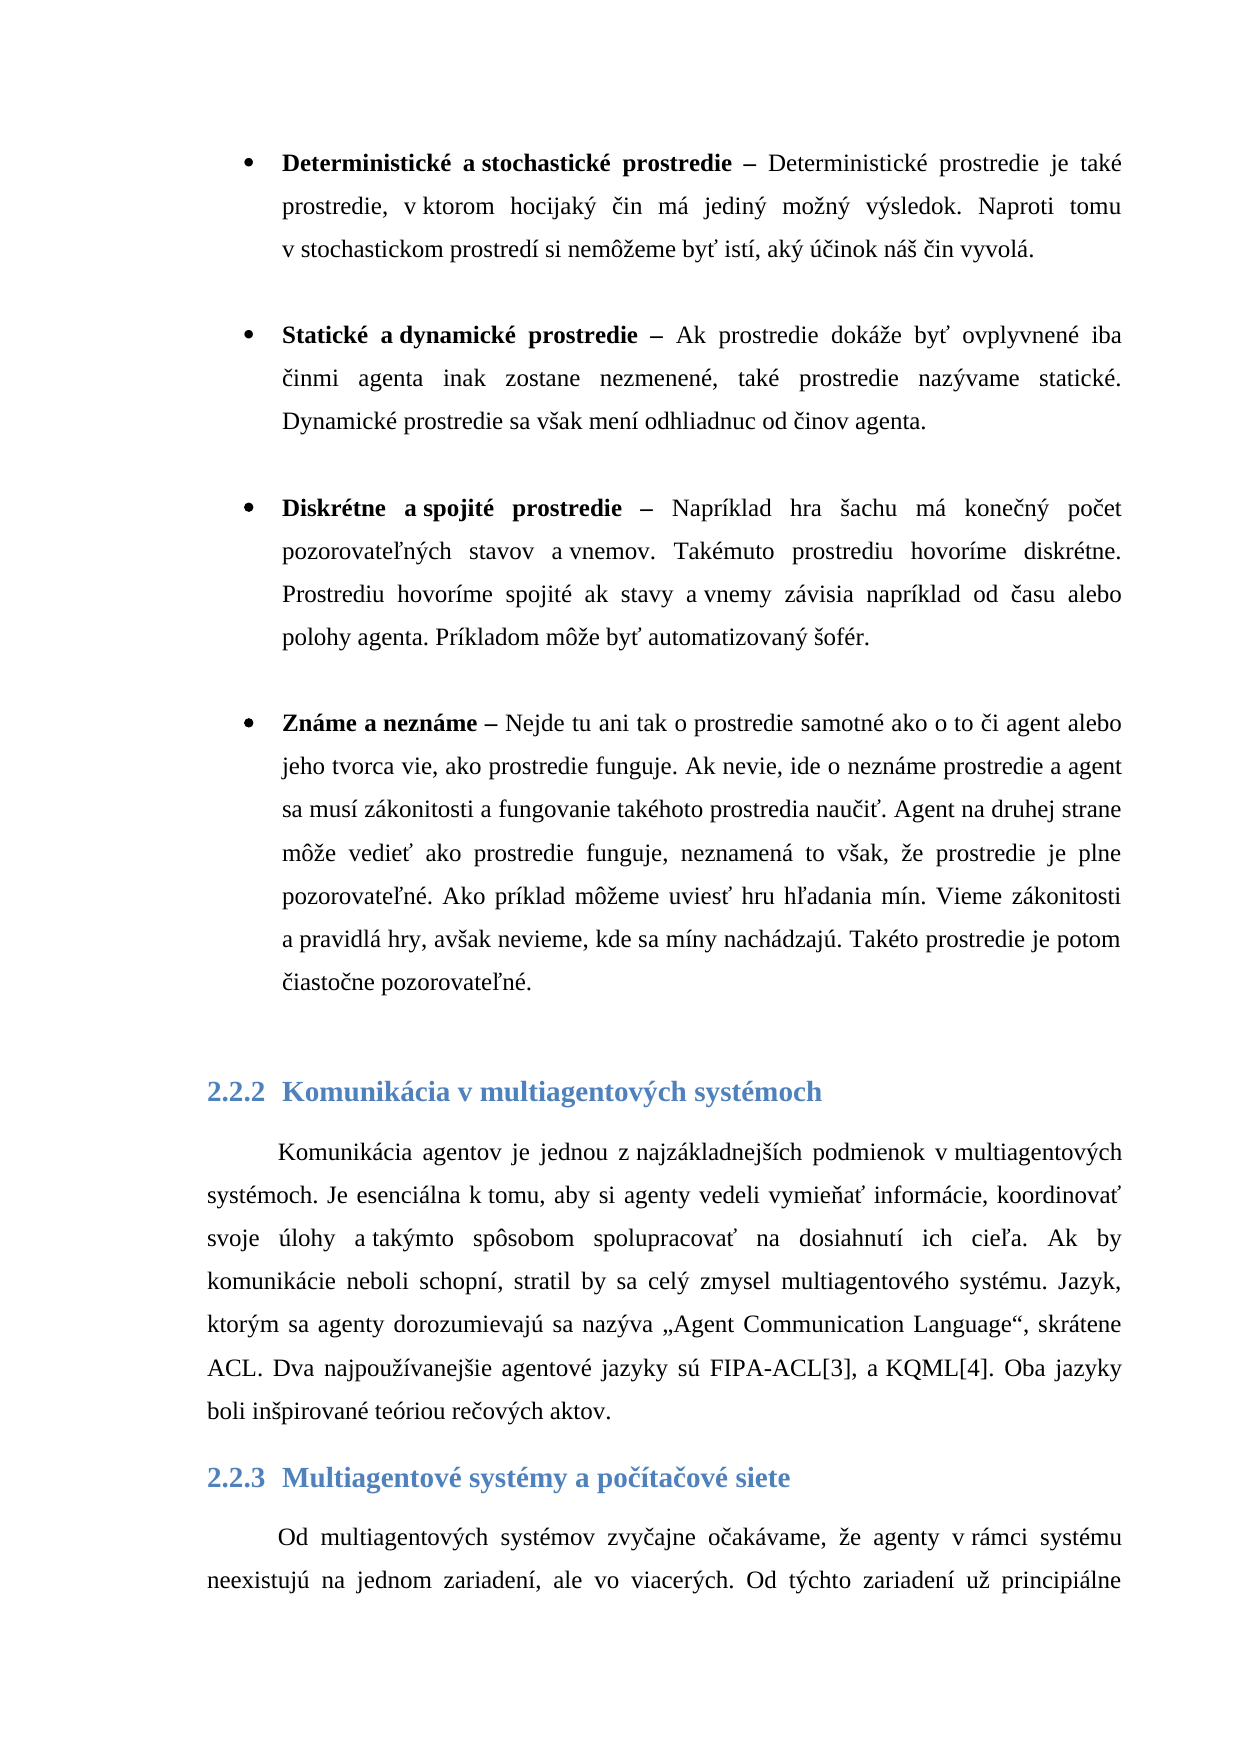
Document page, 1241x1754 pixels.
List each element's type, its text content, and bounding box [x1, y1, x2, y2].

list Deterministické a stochastické prostredie – Deterministické prostredie je také prostredie, v ktorom hocijaký čin má jediný možný výsledok. Naproti tomu v stochastickom prostredí si nemôžeme byť istí, aký účinok náš čin vyvolá. [244, 148, 1122, 263]
list Diskrétne a spojité prostredie – Napríklad hra šachu má konečný počet pozorovateľných stavov a vnemov. Takémuto prostrediu hovoríme diskrétne. Prostrediu hovoríme spojité ak stavy a vnemy závisia napríklad od času alebo polohy agenta. Príkladom môže byť automatizovaný šofér. [244, 493, 1122, 651]
list Statické a dynamické prostredie – Ak prostredie dokáže byť ovplyvnené iba činmi agenta inak zostane nezmenené, také prostredie nazývame statické. Dynamické prostredie sa však mení odhliadnuc od činov agenta. [244, 320, 1122, 435]
text Komunikácia agentov je jednou z najzákladnejších podmienok v multiagentových systémoch. Je esenciálna k tomu, aby si agenty vedeli vymieňať informácie, koordinovať svoje úlohy a takýmto spôsobom spolupracovať na dosiahnutí ich cieľa. Ak by komunikácie neboli schopní, stratil by sa celý zmysel multiagentového systému. Jazyk, ktorým sa agenty dorozumievajú sa nazýva „Agent Communication Language“, skrátene ACL. Dva najpoužívanejšie agentové jazyky sú FIPA-ACL[3], a KQML[4]. Oba jazyky boli inšpirované teóriou rečových aktov. [207, 1137, 1122, 1424]
subtitle Komunikácia v multiagentových systémoch [207, 1074, 1122, 1108]
list Známe a neznáme – Nejde tu ani tak o prostredie samotné ako o to či agent alebo jeho tvorca vie, ako prostredie funguje. Ak nevie, ide o neznáme prostredie a agent sa musí zákonitosti a fungovanie takéhoto prostredia naučiť. Agent na druhej strane môže vedieť ako prostredie funguje, neznamená to však, že prostredie je plne pozorovateľné. Ako príklad môžeme uviesť hru hľadania mín. Vieme zákonitosti a pravidlá hry, avšak nevieme, kde sa míny nachádzajú. Takéto prostredie je potom čiastočne pozorovateľné. [244, 708, 1122, 996]
subtitle Multiagentové systémy a počítačové siete [207, 1460, 1122, 1493]
